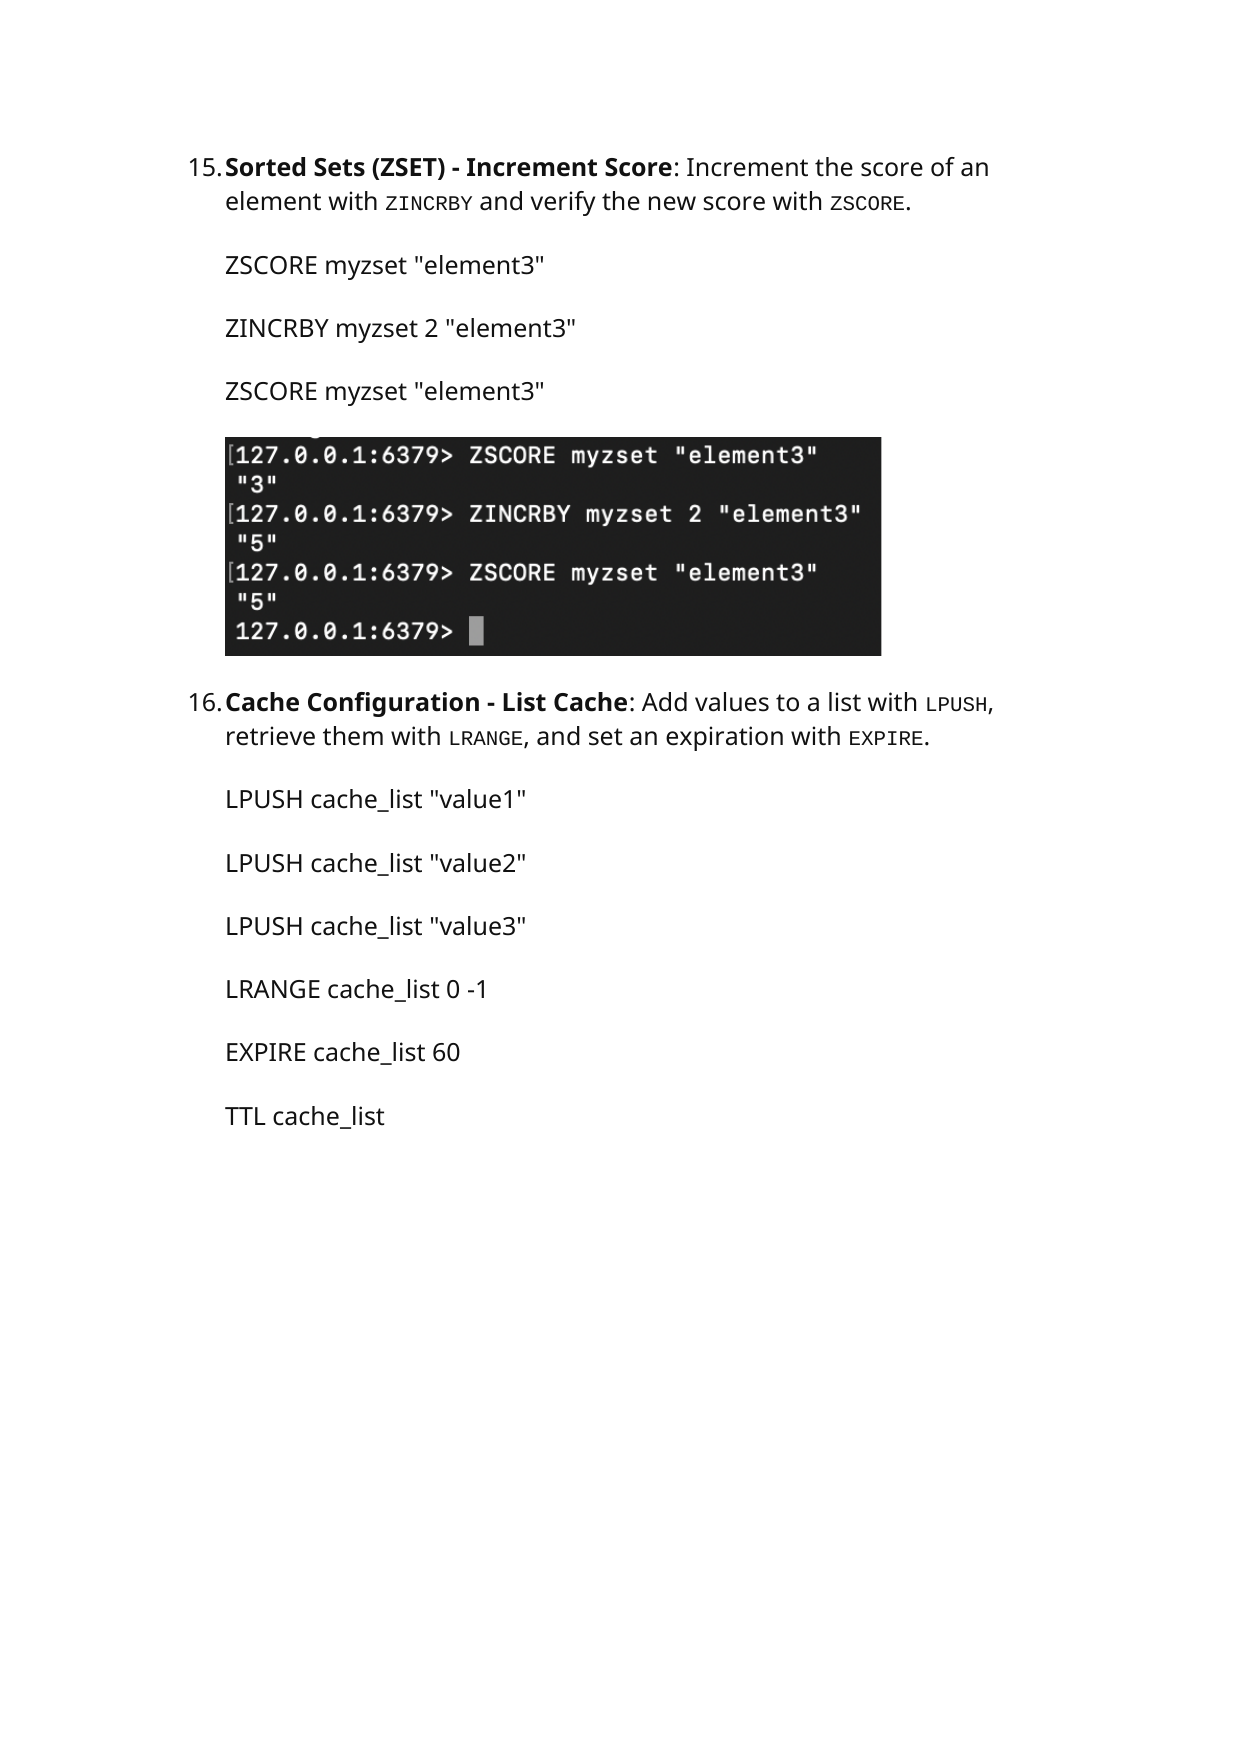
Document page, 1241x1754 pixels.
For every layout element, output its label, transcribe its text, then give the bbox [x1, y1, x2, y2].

text ZINCRBY myzset 2 "element3" [225, 311, 1090, 344]
picture [225, 437, 882, 656]
text ZSCORE myzset "element3" [225, 374, 1090, 408]
text ZSCORE myzset "element3" [225, 247, 1090, 281]
text LPUSH cache_list "value1" [225, 782, 1090, 816]
list Cache Configuration - List Cache: Add values to a list with LPUSH, retrieve them with LRANGE, and set an expiration with EXPIRE. [187, 685, 1090, 753]
text TTL cache_list [225, 1098, 1090, 1132]
text LPUSH cache_list "value3" [225, 909, 1090, 943]
list Sorted Sets (ZSET) - Increment Score: Increment the score of an element with ZINCRBY and verify the new score with ZSCORE. [187, 150, 1090, 218]
text LPUSH cache_list "value2" [225, 845, 1090, 879]
text EXPIRE cache_list 60 [225, 1035, 1090, 1069]
text LRANGE cache_list 0 -1 [225, 972, 1090, 1006]
